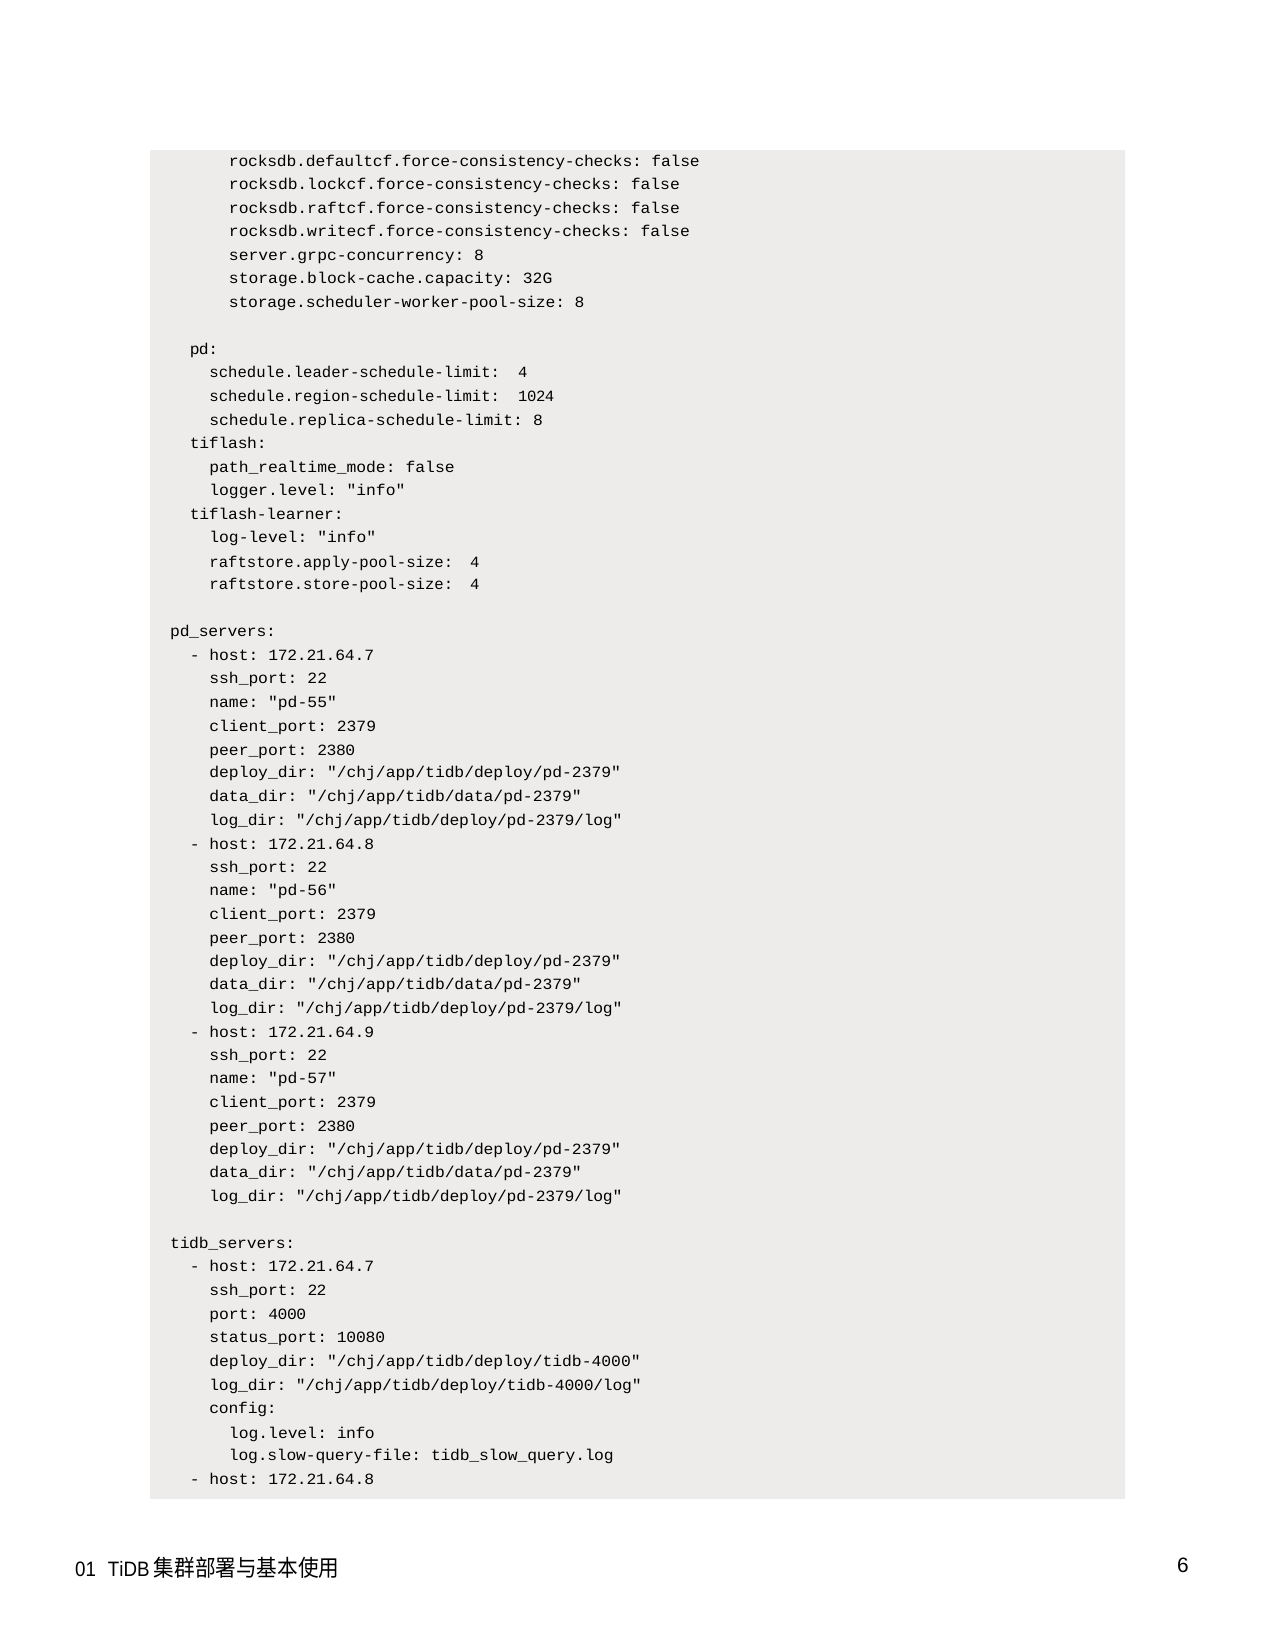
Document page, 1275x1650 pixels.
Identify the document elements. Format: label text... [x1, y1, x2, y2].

text - host: 172.21.64.8 [189, 1471, 1206, 1489]
text schedule.region-schedule-limit: 1024 [209, 388, 1206, 406]
text log.slow-query-file: tidb_slow_query.log [229, 1447, 1206, 1465]
text peer_port: 2380 [209, 741, 1206, 759]
text deploy_dir: "/chj/app/tidb/deploy/pd-2379" data_dir: "/chj/app/tidb/data/pd-2379" log_dir: "/chj/app/tidb/deploy/pd-2379/log" [209, 953, 631, 1018]
text pd: [189, 341, 1206, 359]
text path_realtime_mode: false logger.level: "info" [209, 459, 455, 500]
text schedule.replica-schedule-limit: 8 tiflash: [189, 412, 543, 453]
text storage.block-cache.capacity: 32G storage.scheduler-worker-pool-size: 8 [229, 271, 591, 312]
text ssh_port: 22 name: "pd-56" client_port: 2379 [209, 859, 376, 924]
text raftstore.apply-pool-size: 4 [209, 553, 1206, 571]
text - host: 172.21.64.8 [189, 836, 1206, 853]
text tidb_servers: [170, 1235, 1206, 1253]
text pd_servers: [170, 623, 1206, 641]
text tiflash-learner: log-level: "info" [189, 506, 376, 547]
text peer_port: 2380 [209, 1118, 1206, 1135]
text raftstore.store-pool-size: 4 [209, 576, 1206, 594]
text deploy_dir: "/chj/app/tidb/deploy/pd-2379" data_dir: "/chj/app/tidb/data/pd-2379" log_dir: "/chj/app/tidb/deploy/pd-2379/log" [209, 1141, 631, 1206]
text ssh_port: 22 name: "pd-57" client_port: 2379 [209, 1047, 376, 1112]
text status_port: 10080 [209, 1330, 1206, 1347]
text log.level: info [229, 1424, 1206, 1442]
text peer_port: 2380 [209, 929, 1206, 947]
text deploy_dir: "/chj/app/tidb/deploy/pd-2379" data_dir: "/chj/app/tidb/data/pd-2379" log_dir: "/chj/app/tidb/deploy/pd-2379/log" [209, 765, 631, 830]
text - host: 172.21.64.7 [189, 1259, 1206, 1277]
text port: 4000 [209, 1306, 1206, 1324]
text - host: 172.21.64.7 [189, 647, 1206, 665]
text ssh_port: 22 name: "pd-55" client_port: 2379 [209, 671, 376, 736]
text - host: 172.21.64.9 [189, 1024, 1206, 1041]
text ssh_port: 22 [209, 1282, 1206, 1300]
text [209, 1353, 679, 1418]
text rocksdb.defaultcf.force-consistency-checks: false rocksdb.lockcf.force-consistency-checks: false rocksdb.raftcf.force-consistency-checks: false rocksdb.writecf.force-consistency-checks: false server.grpc-concurrency: 8 [229, 153, 709, 265]
text schedule.leader-schedule-limit: 4 [209, 365, 1206, 382]
